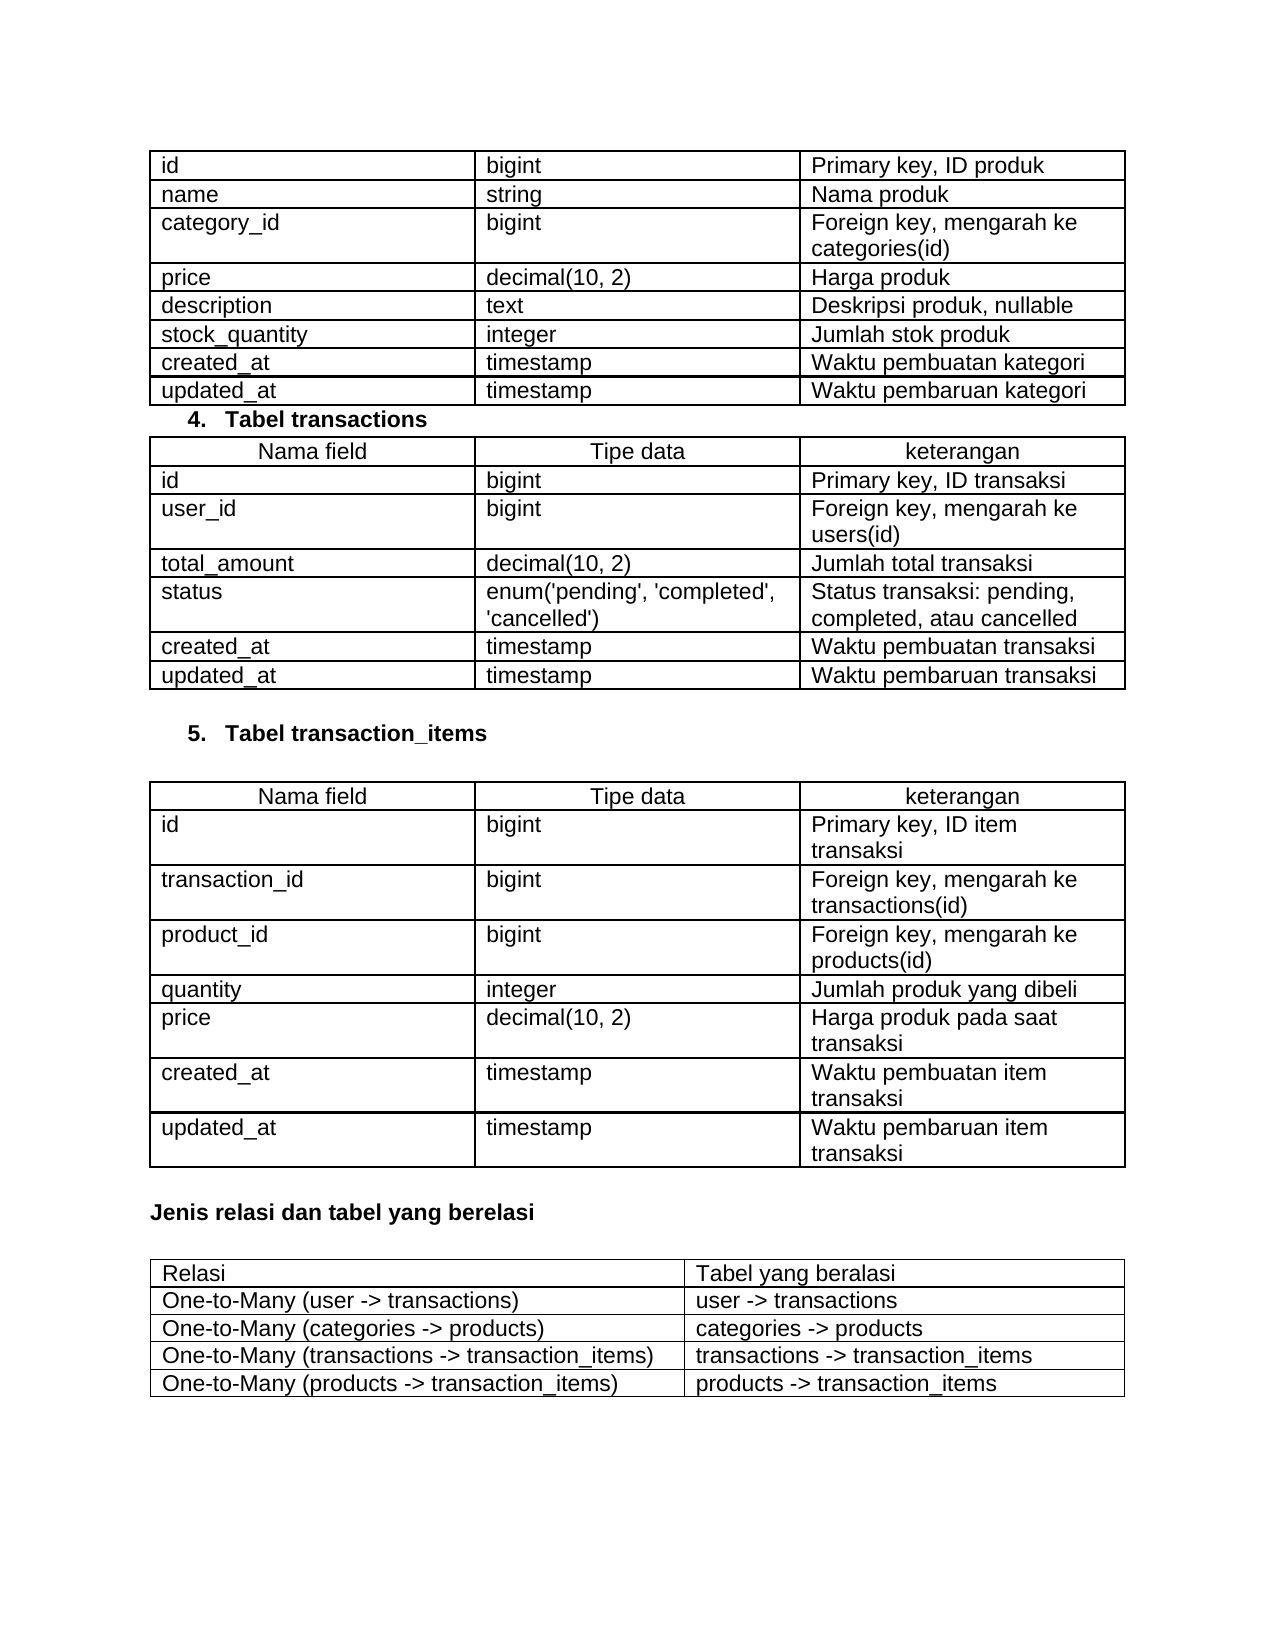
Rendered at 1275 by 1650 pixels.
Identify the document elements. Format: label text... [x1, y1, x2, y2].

table_cell description [151, 292, 474, 318]
list Tabel transactions [187, 406, 1125, 432]
table_cell Jumlah total transaksi [801, 550, 1124, 576]
table_cell products -> transaction_items [685, 1370, 1124, 1396]
table_cell stock_quantity [151, 321, 474, 347]
table_cell status [151, 578, 474, 631]
table_cell timestamp [476, 378, 799, 404]
table_header Nama field [151, 438, 474, 464]
table_cell string [476, 181, 799, 207]
table_cell Waktu pembaruan item transaksi [801, 1114, 1124, 1166]
table_cell id [151, 811, 474, 864]
table_cell Harga produk pada saat transaksi [801, 1004, 1124, 1057]
table_cell Foreign key, mengarah ke products(id) [801, 921, 1124, 973]
table_header Tipe data [476, 783, 799, 809]
table_cell transactions -> transaction_items [685, 1342, 1124, 1368]
table_header Tipe data [476, 438, 799, 464]
table_cell timestamp [476, 349, 799, 375]
table_cell user -> transactions [685, 1288, 1124, 1314]
table_cell categories -> products [685, 1315, 1124, 1341]
table_cell created_at [151, 1059, 474, 1111]
table_cell Waktu pembuatan kategori [801, 349, 1124, 375]
table_cell decimal(10, 2) [476, 1004, 799, 1057]
table_cell Waktu pembaruan kategori [801, 378, 1124, 404]
table_header Tabel yang beralasi [685, 1260, 1124, 1286]
table_cell Status transaksi: pending, completed, atau cancelled [801, 578, 1124, 631]
table_cell Harga produk [801, 264, 1124, 290]
table_cell name [151, 181, 474, 207]
table_cell Waktu pembaruan transaksi [801, 662, 1124, 688]
table_cell timestamp [476, 662, 799, 688]
table_header keterangan [801, 438, 1124, 464]
table_cell integer [476, 321, 799, 347]
table_cell decimal(10, 2) [476, 264, 799, 290]
list Tabel transaction_items [187, 720, 1125, 747]
table_cell created_at [151, 633, 474, 659]
table_cell Waktu pembuatan transaksi [801, 633, 1124, 659]
table_cell bigint [476, 152, 799, 178]
table_header Nama field [151, 783, 474, 809]
table_header keterangan [801, 783, 1124, 809]
table_cell One-to-Many (categories -> products) [151, 1315, 684, 1341]
table_cell Primary key, ID transaksi [801, 467, 1124, 493]
table_cell updated_at [151, 1114, 474, 1166]
table_cell enum('pending', 'completed', 'cancelled') [476, 578, 799, 631]
table_cell integer [476, 976, 799, 1002]
table_cell One-to-Many (user -> transactions) [151, 1288, 684, 1314]
table_header Relasi [151, 1260, 684, 1286]
table_cell id [151, 467, 474, 493]
table_cell product_id [151, 921, 474, 973]
table_cell decimal(10, 2) [476, 550, 799, 576]
table_cell timestamp [476, 1059, 799, 1111]
table_cell Jumlah produk yang dibeli [801, 976, 1124, 1002]
table_cell timestamp [476, 1114, 799, 1166]
table_cell Nama produk [801, 181, 1124, 207]
table_cell Waktu pembuatan item transaksi [801, 1059, 1124, 1111]
table_cell total_amount [151, 550, 474, 576]
table_cell quantity [151, 976, 474, 1002]
table_cell Foreign key, mengarah ke categories(id) [801, 209, 1124, 262]
table_cell id [151, 152, 474, 178]
table_cell Jumlah stok produk [801, 321, 1124, 347]
table_cell bigint [476, 209, 799, 262]
table_cell text [476, 292, 799, 318]
table_cell Primary key, ID produk [801, 152, 1124, 178]
table_cell Foreign key, mengarah ke users(id) [801, 495, 1124, 548]
table_cell price [151, 1004, 474, 1057]
table_cell updated_at [151, 378, 474, 404]
table_cell bigint [476, 921, 799, 973]
table_cell updated_at [151, 662, 474, 688]
table_cell Primary key, ID item transaksi [801, 811, 1124, 864]
table_cell One-to-Many (products -> transaction_items) [151, 1370, 684, 1396]
table_cell bigint [476, 811, 799, 864]
text Jenis relasi dan tabel yang berelasi [150, 1198, 1125, 1255]
table_cell bigint [476, 467, 799, 493]
table_cell Deskripsi produk, nullable [801, 292, 1124, 318]
table_cell user_id [151, 495, 474, 548]
table_cell transaction_id [151, 866, 474, 919]
table_cell timestamp [476, 633, 799, 659]
table_cell One-to-Many (transactions -> transaction_items) [151, 1342, 684, 1368]
table_cell Foreign key, mengarah ke transactions(id) [801, 866, 1124, 919]
table_cell created_at [151, 349, 474, 375]
table_cell category_id [151, 209, 474, 262]
table_cell bigint [476, 866, 799, 919]
table_cell bigint [476, 495, 799, 548]
table_cell price [151, 264, 474, 290]
